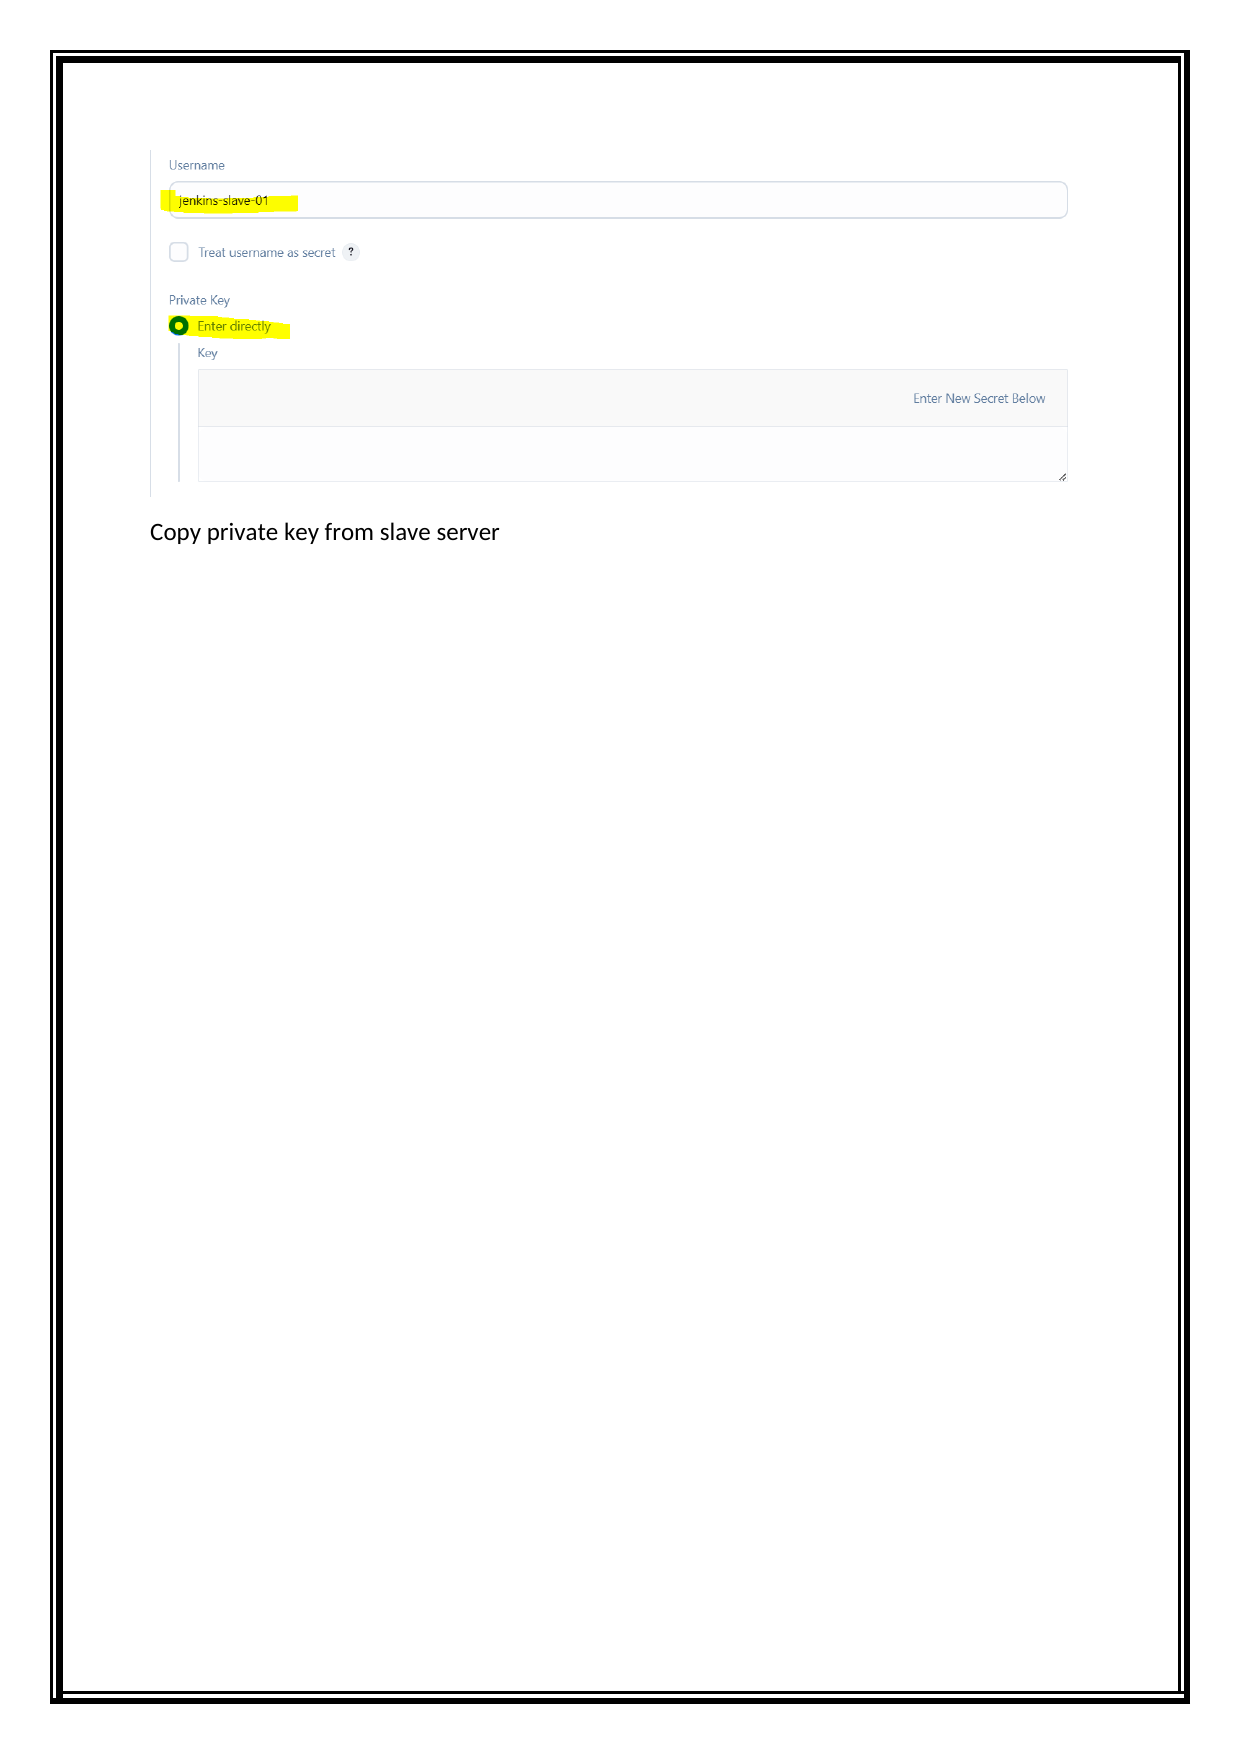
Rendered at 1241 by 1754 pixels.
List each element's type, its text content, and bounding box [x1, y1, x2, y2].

picture [150, 150, 1091, 497]
text Copy private key from slave server [150, 516, 1090, 546]
